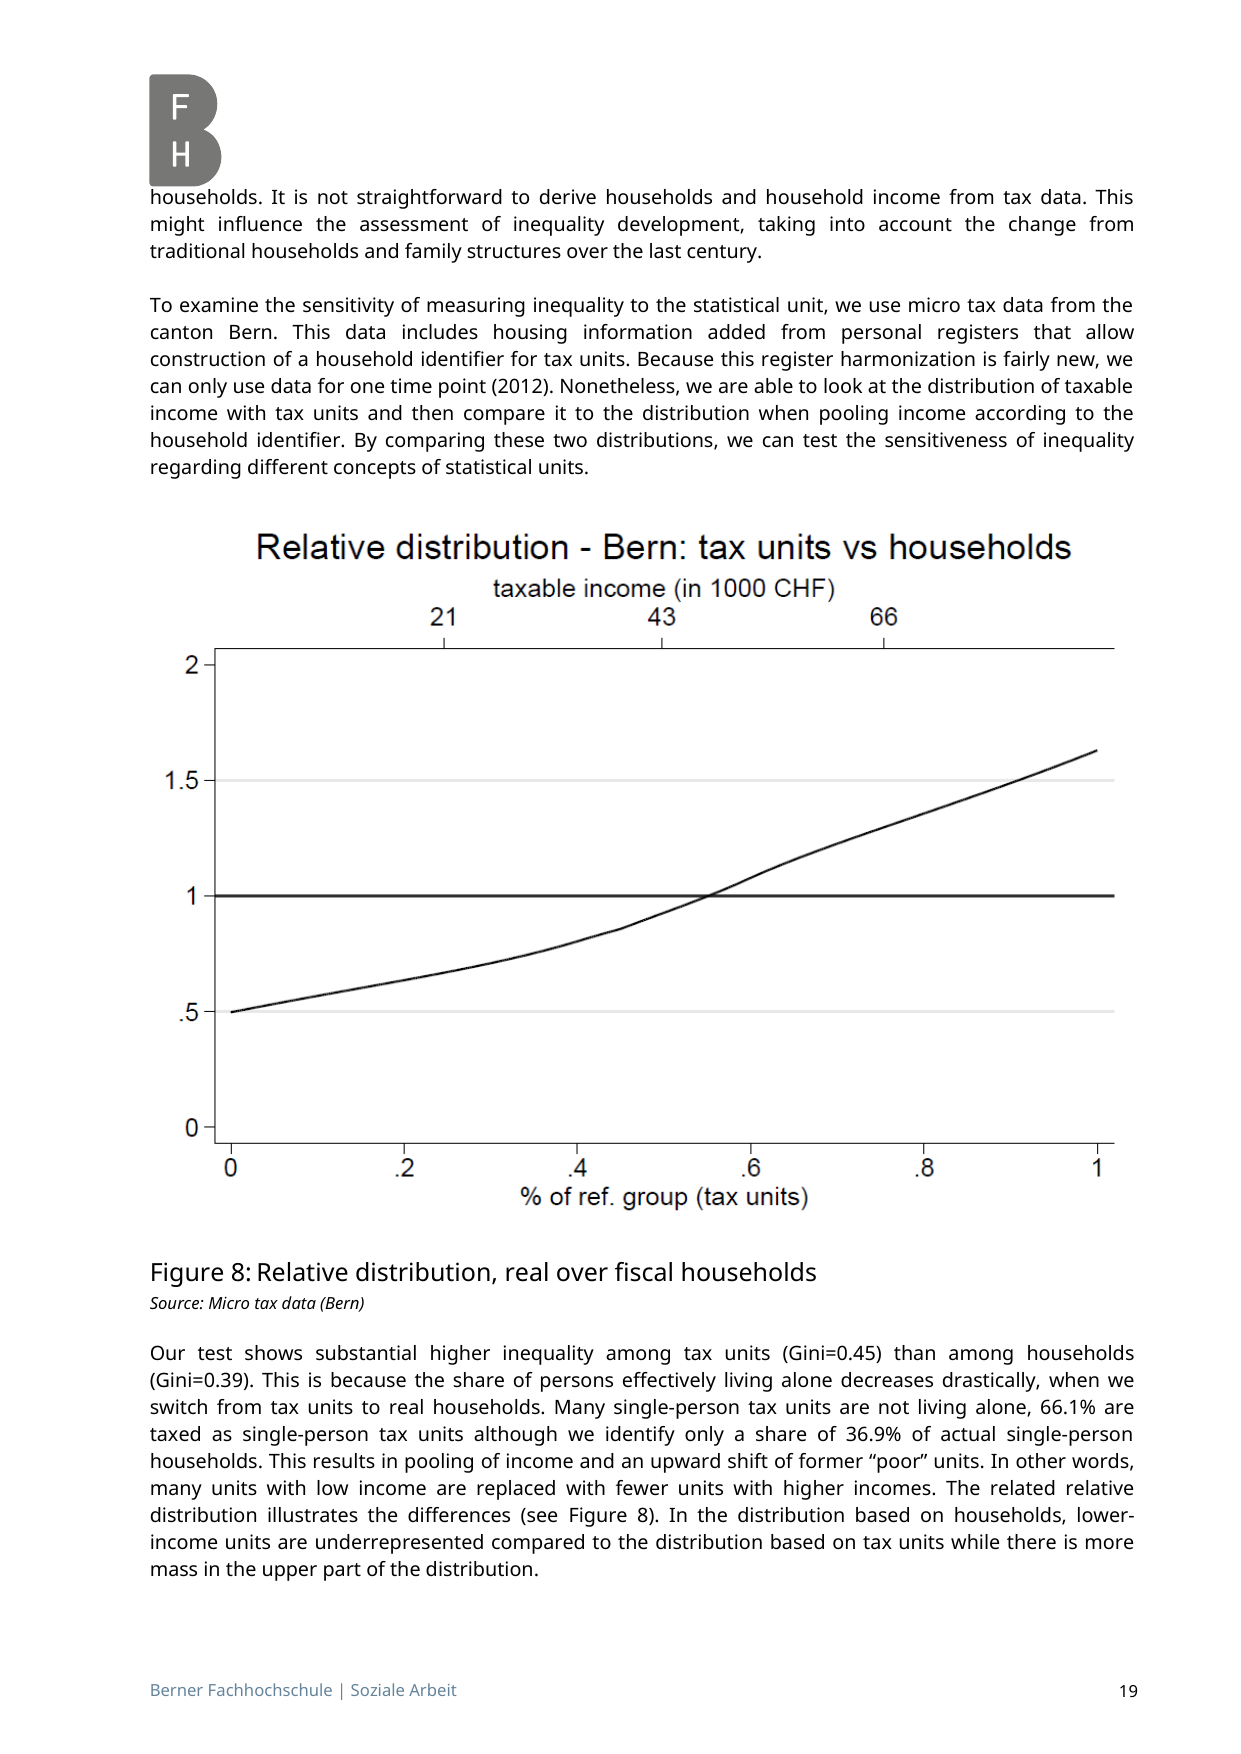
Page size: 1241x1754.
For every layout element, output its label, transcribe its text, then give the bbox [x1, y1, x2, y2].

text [149, 183, 1136, 264]
text Figure 8: Relative distribution, real over fiscal households Source: Micro tax data (Bern) [149, 1255, 1136, 1314]
text To examine the sensitivity of measuring inequality to the statistical unit, we use micro tax data from the canton Bern. This data includes housing information added from personal registers that allow construction of a household identifier for tax units. Because this register harmonization is fairly new, we can only use data for one time point (2012). Nonetheless, we are able to look at the distribution of taxable income with tax units and then compare it to the distribution when pooling income according to the household identifier. By comparing these two distributions, we can test the sensitiveness of inequality regarding different concepts of statistical units. [149, 291, 1136, 480]
text Our test shows substantial higher inequality among tax units (Gini=0.45) than among households (Gini=0.39). This is because the share of persons effectively living alone decreases drastically, when we switch from tax units to real households. Many single-person tax units are not living alone, 66.1% are taxed as single-person tax units although we identify only a share of 36.9% of actual single-person households. This results in pooling of income and an upward shift of former “poor” units. In other words, many units with low income are replaced with fewer units with higher incomes. The related relative distribution illustrates the differences (see Figure 8). In the distribution based on households, lower-income units are underrepresented compared to the distribution based on tax units while there is more mass in the upper part of the distribution. [149, 1339, 1136, 1582]
